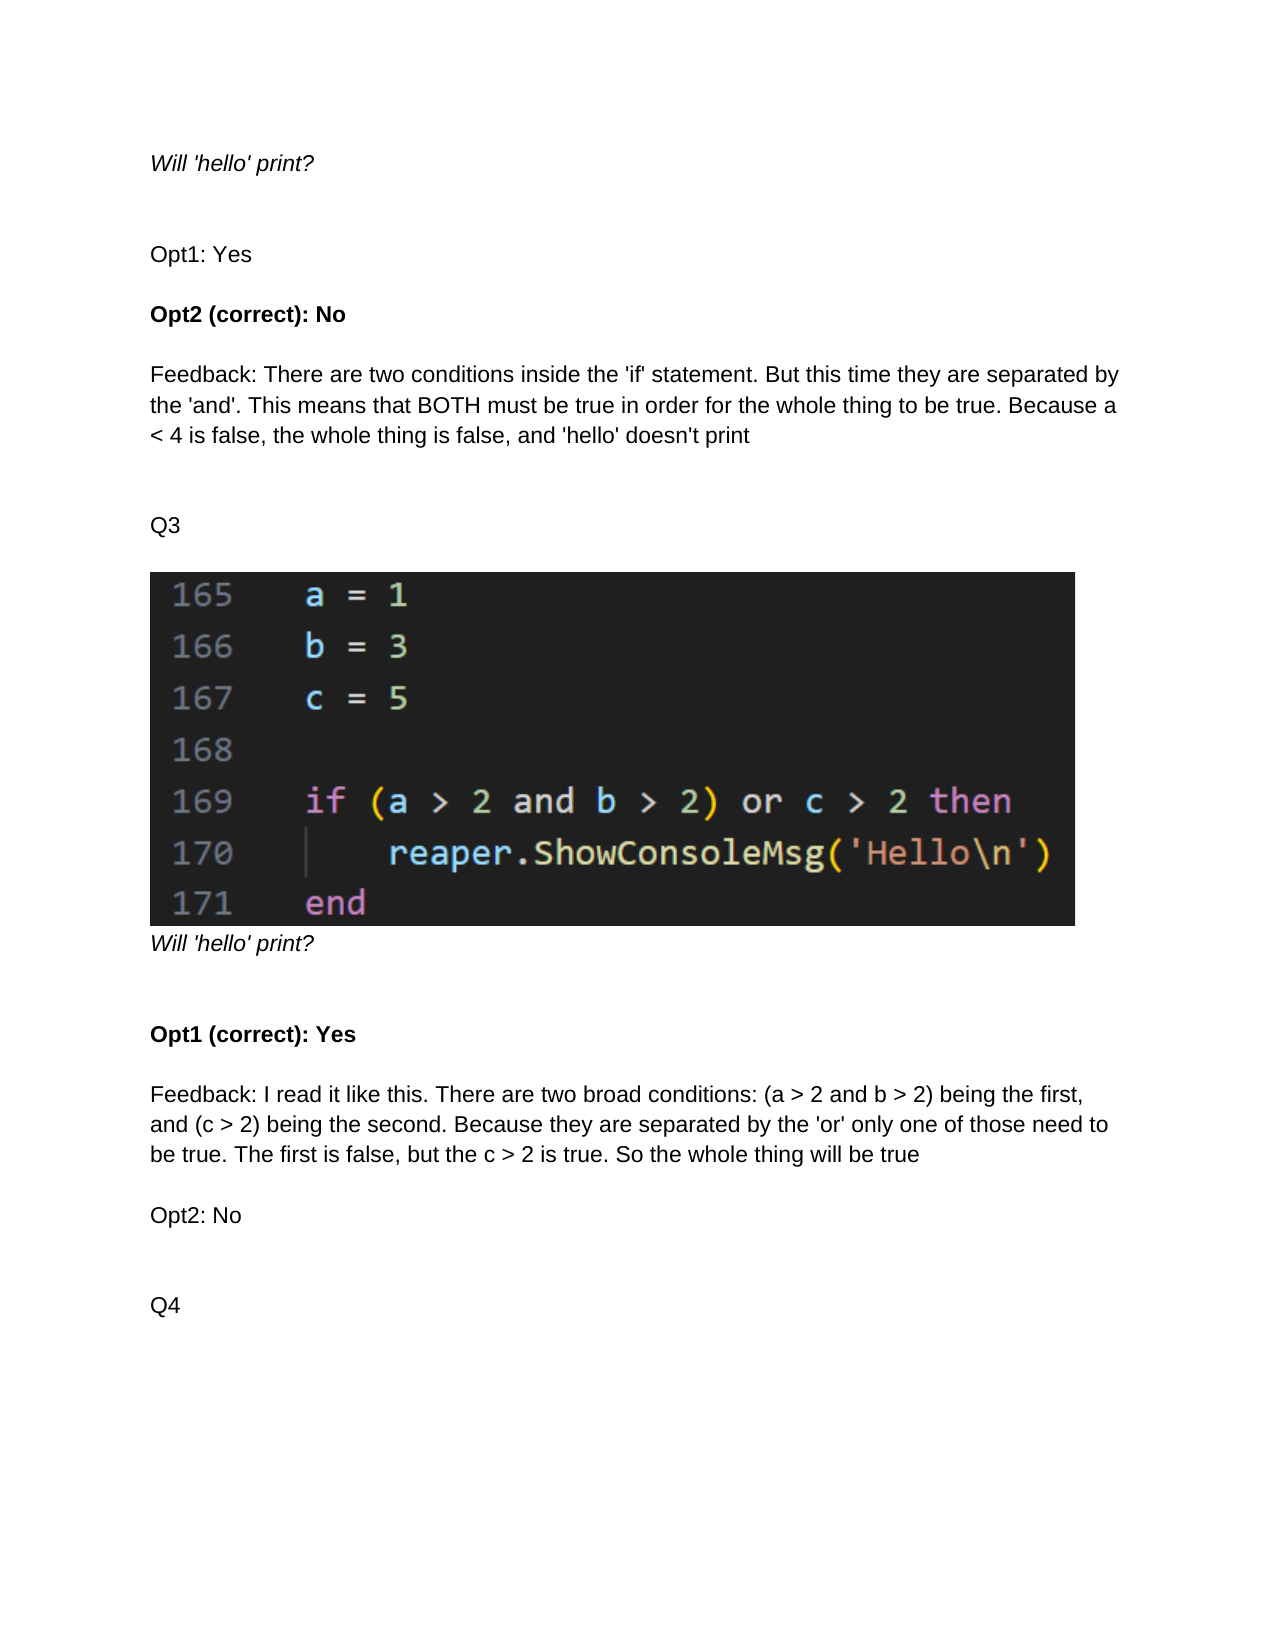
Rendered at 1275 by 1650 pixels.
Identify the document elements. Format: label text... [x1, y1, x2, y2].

text Feedback: I read it like this. There are two broad conditions: (a > 2 and b > 2) being the first, and (c > 2) being the second. Because they are separated by the 'or' only one of those need to be true. The first is false, but the c > 2 is true. So the whole thing will be true [150, 1081, 1125, 1168]
text Feedback: There are two conditions inside the 'if' statement. But this time they are separated by the 'and'. This means that BOTH must be true in order for the whole thing to be true. Because a < 4 is false, the whole thing is false, and 'hello' doesn't print [150, 361, 1125, 448]
text Opt1: Yes [150, 241, 1125, 267]
text Will 'hello' print? [150, 930, 1125, 956]
text Q4 [150, 1292, 1125, 1319]
text Opt2: No [150, 1202, 1125, 1228]
picture [150, 572, 1075, 926]
text Opt2 (correct): No [150, 301, 1125, 327]
text Opt1 (correct): Yes [150, 1021, 1125, 1047]
text Will 'hello' print? [150, 150, 1125, 176]
